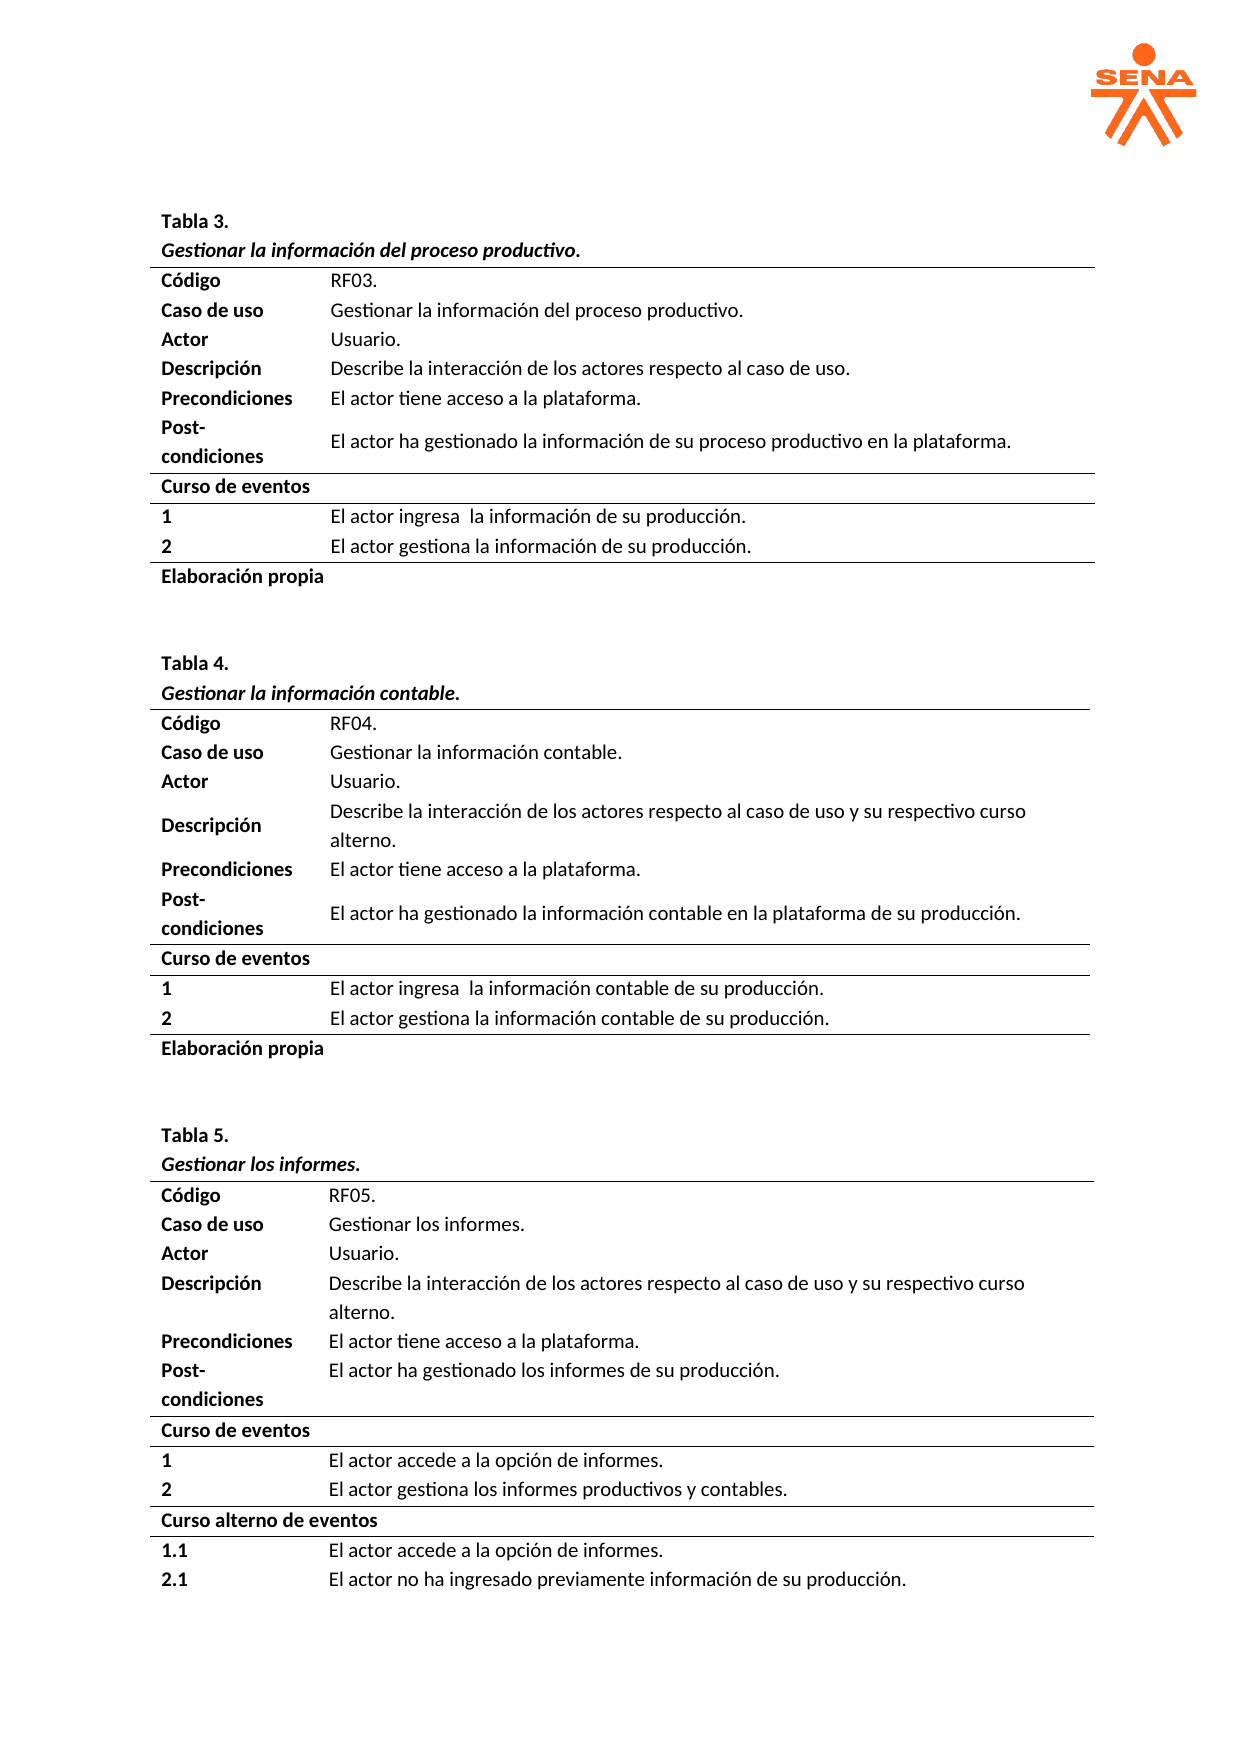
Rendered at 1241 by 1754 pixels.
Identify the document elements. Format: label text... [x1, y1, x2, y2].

table_cell Gestionar los informes. [318, 1211, 1094, 1241]
table_cell Post-condiciones [150, 1358, 317, 1416]
table_header Tabla 3. [150, 208, 1095, 237]
table_cell Curso de eventos [150, 1417, 1094, 1446]
table_cell Código [150, 268, 319, 297]
table_cell Descripción [150, 355, 319, 385]
table_cell RF03. [319, 268, 1095, 297]
picture [1090, 42, 1197, 147]
table_cell Actor [150, 769, 319, 798]
table_header Tabla 4. [150, 651, 1090, 680]
table_header Tabla 5. [150, 1123, 1094, 1152]
table_cell El actor ha gestionado la información contable en la plataforma de su producción. [319, 886, 1090, 944]
table_cell 1 [150, 504, 319, 533]
table_cell El actor tiene acceso a la plataforma. [319, 385, 1095, 414]
table_cell Curso de eventos [150, 474, 1095, 503]
table_cell Usuario. [319, 326, 1095, 355]
table_cell Actor [150, 1241, 317, 1270]
table_cell Caso de uso [150, 740, 319, 769]
table_cell Elaboración propia [150, 563, 1095, 593]
table_cell Precondiciones [150, 1328, 317, 1357]
table_cell Usuario. [318, 1241, 1094, 1270]
table_cell Post-condiciones [150, 414, 319, 472]
table_cell Curso alterno de eventos [150, 1507, 1094, 1536]
table_cell El actor gestiona los informes productivos y contables. [318, 1477, 1094, 1506]
table_cell El actor accede a la opción de informes. [318, 1447, 1094, 1477]
table_cell El actor gestiona la información contable de su producción. [319, 1005, 1090, 1034]
table_cell Descripción [150, 1270, 317, 1328]
table_cell Curso de eventos [150, 945, 1090, 974]
table_cell RF04. [319, 710, 1090, 739]
table_cell Gestionar la información del proceso productivo. [150, 237, 1095, 267]
table_cell El actor ingresa la información contable de su producción. [319, 976, 1090, 1005]
table_cell 2 [150, 1005, 319, 1034]
table_cell Elaboración propia [150, 1035, 1090, 1064]
table_cell El actor no ha ingresado previamente información de su producción. [318, 1566, 1094, 1596]
table_cell Caso de uso [150, 1211, 317, 1241]
table_cell Gestionar la información del proceso productivo. [319, 297, 1095, 326]
table_cell El actor accede a la opción de informes. [318, 1537, 1094, 1566]
table_cell Gestionar la información contable. [150, 680, 1090, 709]
table_cell Actor [150, 326, 319, 355]
table_cell Usuario. [319, 769, 1090, 798]
table_cell Código [150, 1182, 317, 1211]
table_cell El actor ha gestionado los informes de su producción. [318, 1358, 1094, 1416]
table_cell Describe la interacción de los actores respecto al caso de uso. [319, 355, 1095, 385]
table_cell Post-condiciones [150, 886, 319, 944]
table_cell Gestionar la información contable. [319, 740, 1090, 769]
table_cell RF05. [318, 1182, 1094, 1211]
table_cell El actor ingresa la información de su producción. [319, 504, 1095, 533]
table_cell El actor tiene acceso a la plataforma. [319, 856, 1090, 886]
table_cell Descripción [150, 798, 319, 856]
table_cell Precondiciones [150, 385, 319, 414]
table_cell Precondiciones [150, 856, 319, 886]
table_cell Describe la interacción de los actores respecto al caso de uso y su respectivo curso alterno. [318, 1270, 1094, 1328]
table_cell 2.1 [150, 1566, 317, 1596]
table_cell Describe la interacción de los actores respecto al caso de uso y su respectivo curso alterno. [319, 798, 1090, 856]
table_cell 1 [150, 976, 319, 1005]
table_cell 2 [150, 1477, 317, 1506]
table_cell Caso de uso [150, 297, 319, 326]
table_cell El actor tiene acceso a la plataforma. [318, 1328, 1094, 1357]
table_cell 2 [150, 533, 319, 562]
table_cell 1.1 [150, 1537, 317, 1566]
table_cell El actor gestiona la información de su producción. [319, 533, 1095, 562]
table_cell Gestionar los informes. [150, 1152, 1094, 1181]
table_cell 1 [150, 1447, 317, 1477]
table_cell El actor ha gestionado la información de su proceso productivo en la plataforma. [319, 414, 1095, 472]
table_cell Código [150, 710, 319, 739]
